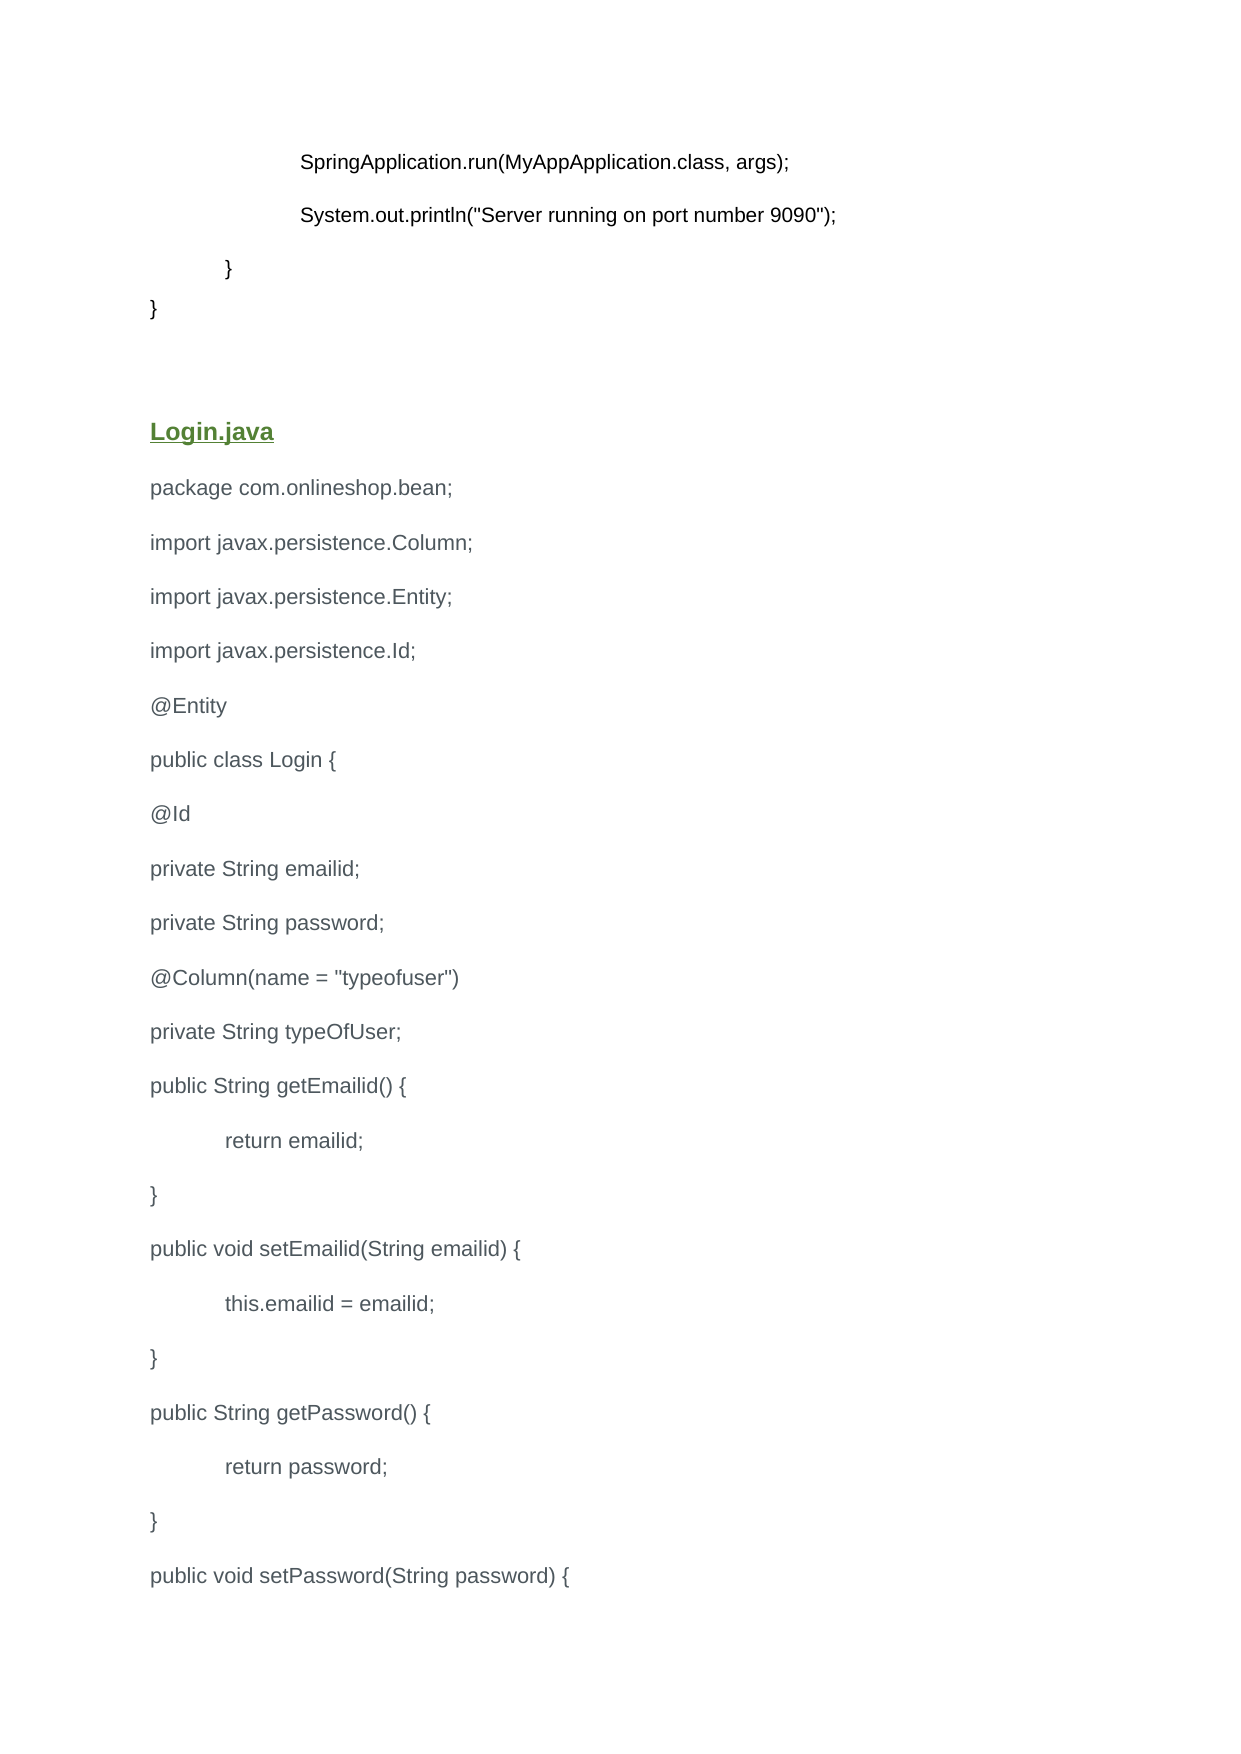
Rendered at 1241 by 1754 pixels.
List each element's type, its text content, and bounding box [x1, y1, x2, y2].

text @Id [150, 801, 1090, 826]
text private String typeOfUser; [150, 1019, 1090, 1044]
text } [150, 1345, 1090, 1370]
text return emailid; [150, 1127, 1090, 1153]
text private String password; [150, 910, 1090, 935]
text public void setEmailid(String emailid) { [150, 1236, 1090, 1261]
text Login.java [150, 417, 1090, 446]
text } [150, 296, 1090, 320]
text @Column(name = "typeofuser") [150, 964, 1090, 989]
text private String emailid; [150, 856, 1090, 881]
text public String getPassword() { [150, 1399, 1090, 1424]
text } [150, 1508, 1090, 1533]
text SpringApplication.run(MyAppApplication.class, args); [150, 150, 1090, 174]
text import javax.persistence.Id; [150, 638, 1090, 663]
text System.out.println("Server running on port number 9090"); [150, 203, 1090, 227]
text this.emailid = emailid; [150, 1291, 1090, 1316]
text return password; [150, 1454, 1090, 1479]
text public class Login { [150, 747, 1090, 772]
text import javax.persistence.Column; [150, 529, 1090, 554]
text public String getEmailid() { [150, 1073, 1090, 1098]
text } [150, 1182, 1090, 1207]
text import javax.persistence.Entity; [150, 584, 1090, 609]
text public void setPassword(String password) { [150, 1562, 1090, 1588]
text @Entity [150, 692, 1090, 718]
text } [150, 256, 1090, 280]
text package com.onlineshop.bean; [150, 475, 1090, 500]
